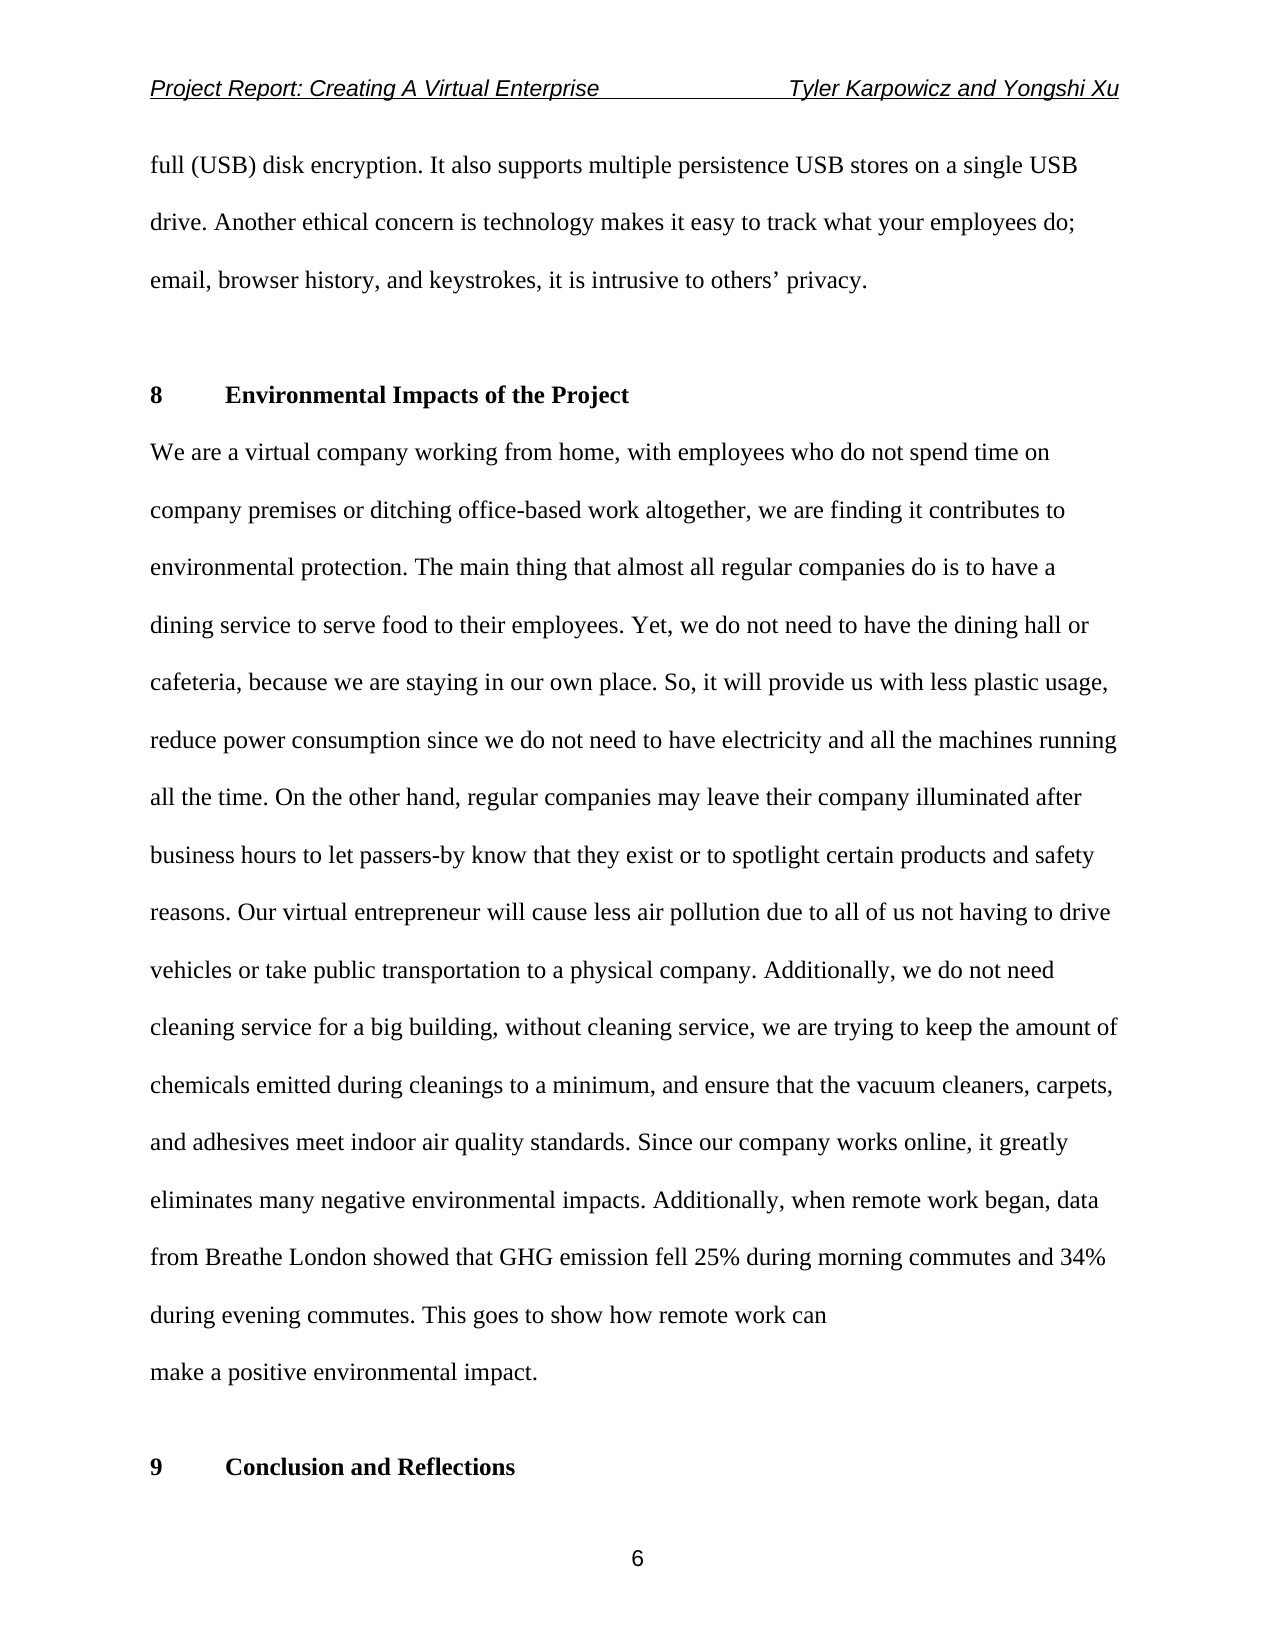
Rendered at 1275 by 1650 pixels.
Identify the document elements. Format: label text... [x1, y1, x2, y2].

text 8 Environmental Impacts of the Project [150, 380, 1125, 409]
text 9 Conclusion and Reflections [150, 1452, 1125, 1481]
text We are a virtual company working from home, with employees who do not spend time on company premises or ditching office-based work altogether, we are finding it contributes to environmental protection. The main thing that almost all regular companies do is to have a dining service to serve food to their employees. Yet, we do not need to have the dining hall or cafeteria, because we are staying in our own place. So, it will provide us with less plastic usage, reduce power consumption since we do not need to have electricity and all the machines running all the time. On the other hand, regular companies may leave their company illuminated after business hours to let passers-by know that they exist or to spotlight certain products and safety reasons. Our virtual entrepreneur will cause less air pollution due to all of us not having to drive vehicles or take public transportation to a physical company. Additionally, we do not need cleaning service for a big building, without cleaning service, we are trying to keep the amount of chemicals emitted during cleanings to a minimum, and ensure that the vacuum cleaners, carpets, and adhesives meet indoor air quality standards. Since our company works online, it greatly eliminates many negative environmental impacts. Additionally, when remote work began, data from Breathe London showed that GHG emission fell 25% during morning commutes and 34% during evening commutes. This goes to show how remote work can [150, 437, 1125, 1329]
text make a positive environmental impact. [150, 1357, 1275, 1386]
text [150, 150, 1125, 294]
